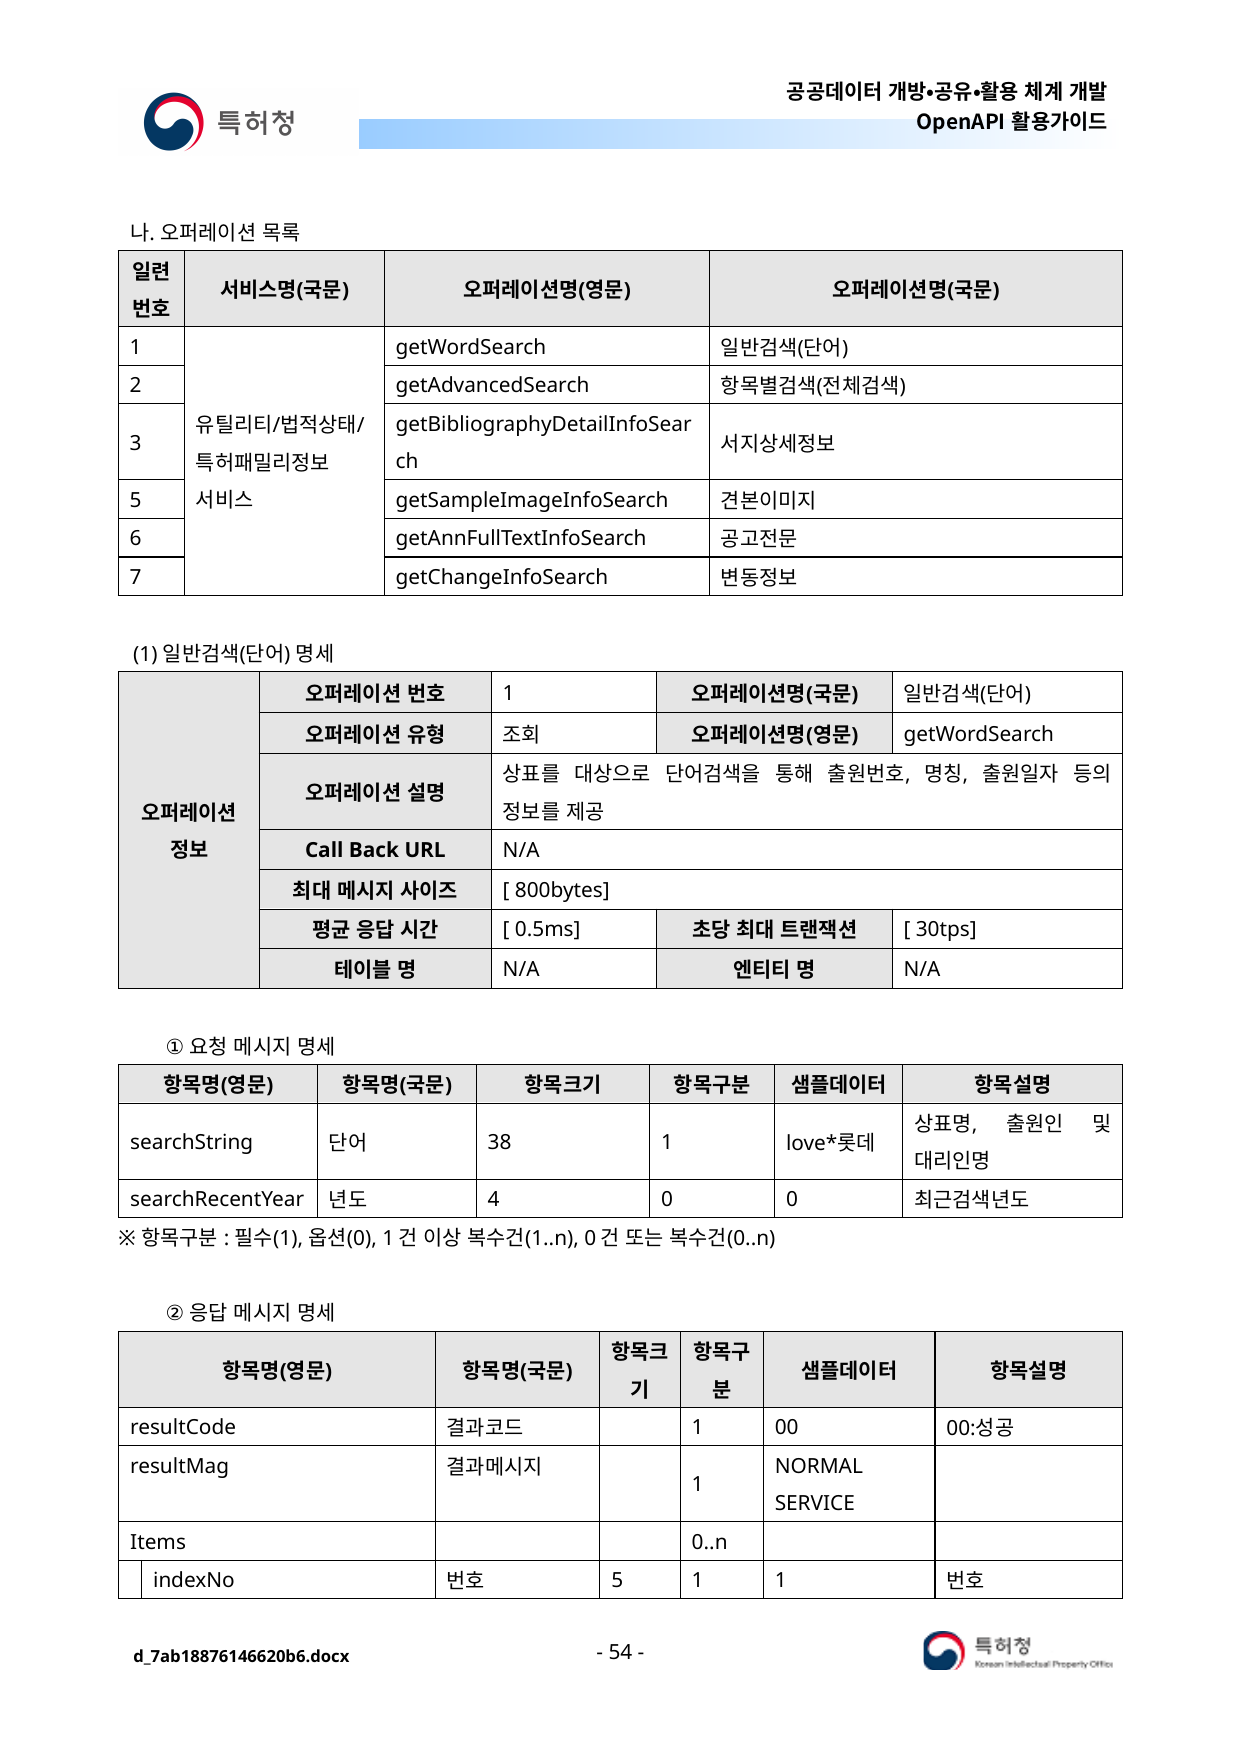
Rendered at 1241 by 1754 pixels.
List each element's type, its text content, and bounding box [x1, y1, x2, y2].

table_cell getAnnFullTextInfoSearch [385, 519, 709, 556]
table_cell 1 [764, 1561, 934, 1598]
table_cell [ 0.5ms] [492, 910, 656, 948]
table_header 오퍼레이션명(국문) [657, 672, 892, 712]
table_cell Items [119, 1522, 435, 1560]
table_cell 3 [119, 404, 184, 479]
table_cell N/A [893, 949, 1122, 988]
table_cell [600, 1446, 680, 1521]
table_cell N/A [492, 949, 656, 988]
table_cell 2 [119, 366, 184, 403]
table_cell [ 30tps] [893, 910, 1122, 948]
table_cell 일반검색(단어) [710, 327, 1122, 365]
table_header 항목설명 [936, 1332, 1122, 1407]
table_cell 결과코드 [436, 1408, 599, 1445]
table_cell 1 [119, 327, 184, 365]
subtitle 응답 메시지 명세 [165, 1293, 1122, 1331]
subtitle 요청 메시지 명세 [165, 1026, 1122, 1064]
table_cell 평균 응답 시간 [260, 910, 491, 948]
table_cell 단어 [318, 1104, 476, 1178]
table_cell 변동정보 [710, 558, 1122, 595]
table_header 서비스명(국문) [185, 251, 384, 326]
table_cell 1 [650, 1104, 774, 1178]
table_cell resultCode [119, 1408, 435, 1445]
text ※ 항목구분 : 필수(1), 옵션(0), 1건 이상 복수건(1..n), 0건 또는 복수건(0..n) [118, 1218, 1122, 1256]
table_cell searchRecentYear [119, 1180, 317, 1217]
table_cell 견본이미지 [710, 480, 1122, 518]
table_cell 최대 메시지 사이즈 [260, 870, 491, 908]
table_cell 테이블 명 [260, 949, 491, 988]
table_cell 0..n [681, 1522, 763, 1560]
table_cell 상표를 대상으로 단어검색을 통해 출원번호, 명칭, 출원일자 등의 정보를 제공 [492, 754, 1122, 829]
table_cell getChangeInfoSearch [385, 558, 709, 595]
table_cell 최근검색년도 [903, 1180, 1122, 1217]
table_header 1 [492, 672, 656, 712]
table_cell 00:성공 [936, 1408, 1122, 1445]
table_cell Call Back URL [260, 830, 491, 869]
table_cell getSampleImageInfoSearch [385, 480, 709, 518]
table_cell 1 [681, 1561, 763, 1598]
table_cell 4 [477, 1180, 649, 1217]
picture [921, 1631, 1113, 1668]
table_cell 조회 [492, 713, 656, 753]
table_header 항목크기 [600, 1332, 680, 1407]
table_cell 번호 [936, 1561, 1122, 1598]
table_cell 5 [119, 480, 184, 518]
table_cell [936, 1446, 1122, 1521]
table_cell 상표명, 출원인 및 대리인명 [903, 1104, 1122, 1178]
table_cell 1 [681, 1408, 763, 1445]
table_cell 오퍼레이션 유형 [260, 713, 491, 753]
table_cell 결과메시지 [436, 1446, 599, 1521]
table_cell [764, 1522, 934, 1560]
table_cell [ 800bytes] [492, 870, 1122, 908]
table_header 오퍼레이션명(영문) [385, 251, 709, 326]
table_header 오퍼레이션 번호 [260, 672, 491, 712]
table_cell [119, 1561, 141, 1598]
table_cell 0 [775, 1180, 902, 1217]
table_header 항목크기 [477, 1065, 649, 1102]
table_header 항목명(국문) [318, 1065, 476, 1102]
table_cell [436, 1522, 599, 1560]
table_header 항목설명 [903, 1065, 1122, 1102]
subtitle 오퍼레이션 목록 [130, 213, 1122, 250]
table_cell 38 [477, 1104, 649, 1178]
table_header 항목명(영문) [119, 1065, 317, 1102]
table_header 일련번호 [119, 251, 184, 326]
table_cell getWordSearch [893, 713, 1122, 753]
table_cell 공고전문 [710, 519, 1122, 556]
table_cell 1 [681, 1446, 763, 1521]
table_cell N/A [492, 830, 1122, 869]
table_cell 항목별검색(전체검색) [710, 366, 1122, 403]
table_cell 7 [119, 558, 184, 595]
table_header 일반검색(단어) [893, 672, 1122, 712]
table_cell getWordSearch [385, 327, 709, 365]
table_cell 초당 최대 트랜잭션 [657, 910, 892, 948]
table_cell resultMag [119, 1446, 435, 1521]
table_cell [600, 1522, 680, 1560]
table_cell 5 [600, 1561, 680, 1598]
table_cell 번호 [436, 1561, 599, 1598]
table_header 샘플데이터 [764, 1332, 934, 1407]
table_header 오퍼레이션명(국문) [710, 251, 1122, 326]
table_header 항목구분 [650, 1065, 774, 1102]
table_header 샘플데이터 [775, 1065, 902, 1102]
table_cell [936, 1522, 1122, 1560]
table_cell 엔티티 명 [657, 949, 892, 988]
table_cell 년도 [318, 1180, 476, 1217]
table_cell searchString [119, 1104, 317, 1178]
table_cell getBibliographyDetailInfoSearch [385, 404, 709, 479]
picture [118, 88, 359, 156]
table_header 항목구분 [681, 1332, 763, 1407]
table_cell 6 [119, 519, 184, 556]
table_header 항목명(영문) [119, 1332, 435, 1407]
table_header 항목명(국문) [436, 1332, 599, 1407]
table_cell NORMAL SERVICE [764, 1446, 934, 1521]
subtitle 일반검색(단어) 명세 [133, 633, 1122, 671]
table_cell [600, 1408, 680, 1445]
table_cell 오퍼레이션명(영문) [657, 713, 892, 753]
table_cell indexNo [142, 1561, 435, 1598]
table_cell love*롯데 [775, 1104, 902, 1178]
table_cell 0 [650, 1180, 774, 1217]
table_cell 서지상세정보 [710, 404, 1122, 479]
table_cell 00 [764, 1408, 934, 1445]
table_header 오퍼레이션 정보 [119, 672, 259, 988]
table_cell 오퍼레이션 설명 [260, 754, 491, 829]
table_cell getAdvancedSearch [385, 366, 709, 403]
table_cell 유틸리티/법적상태/특허패밀리정보 서비스 [185, 327, 384, 595]
